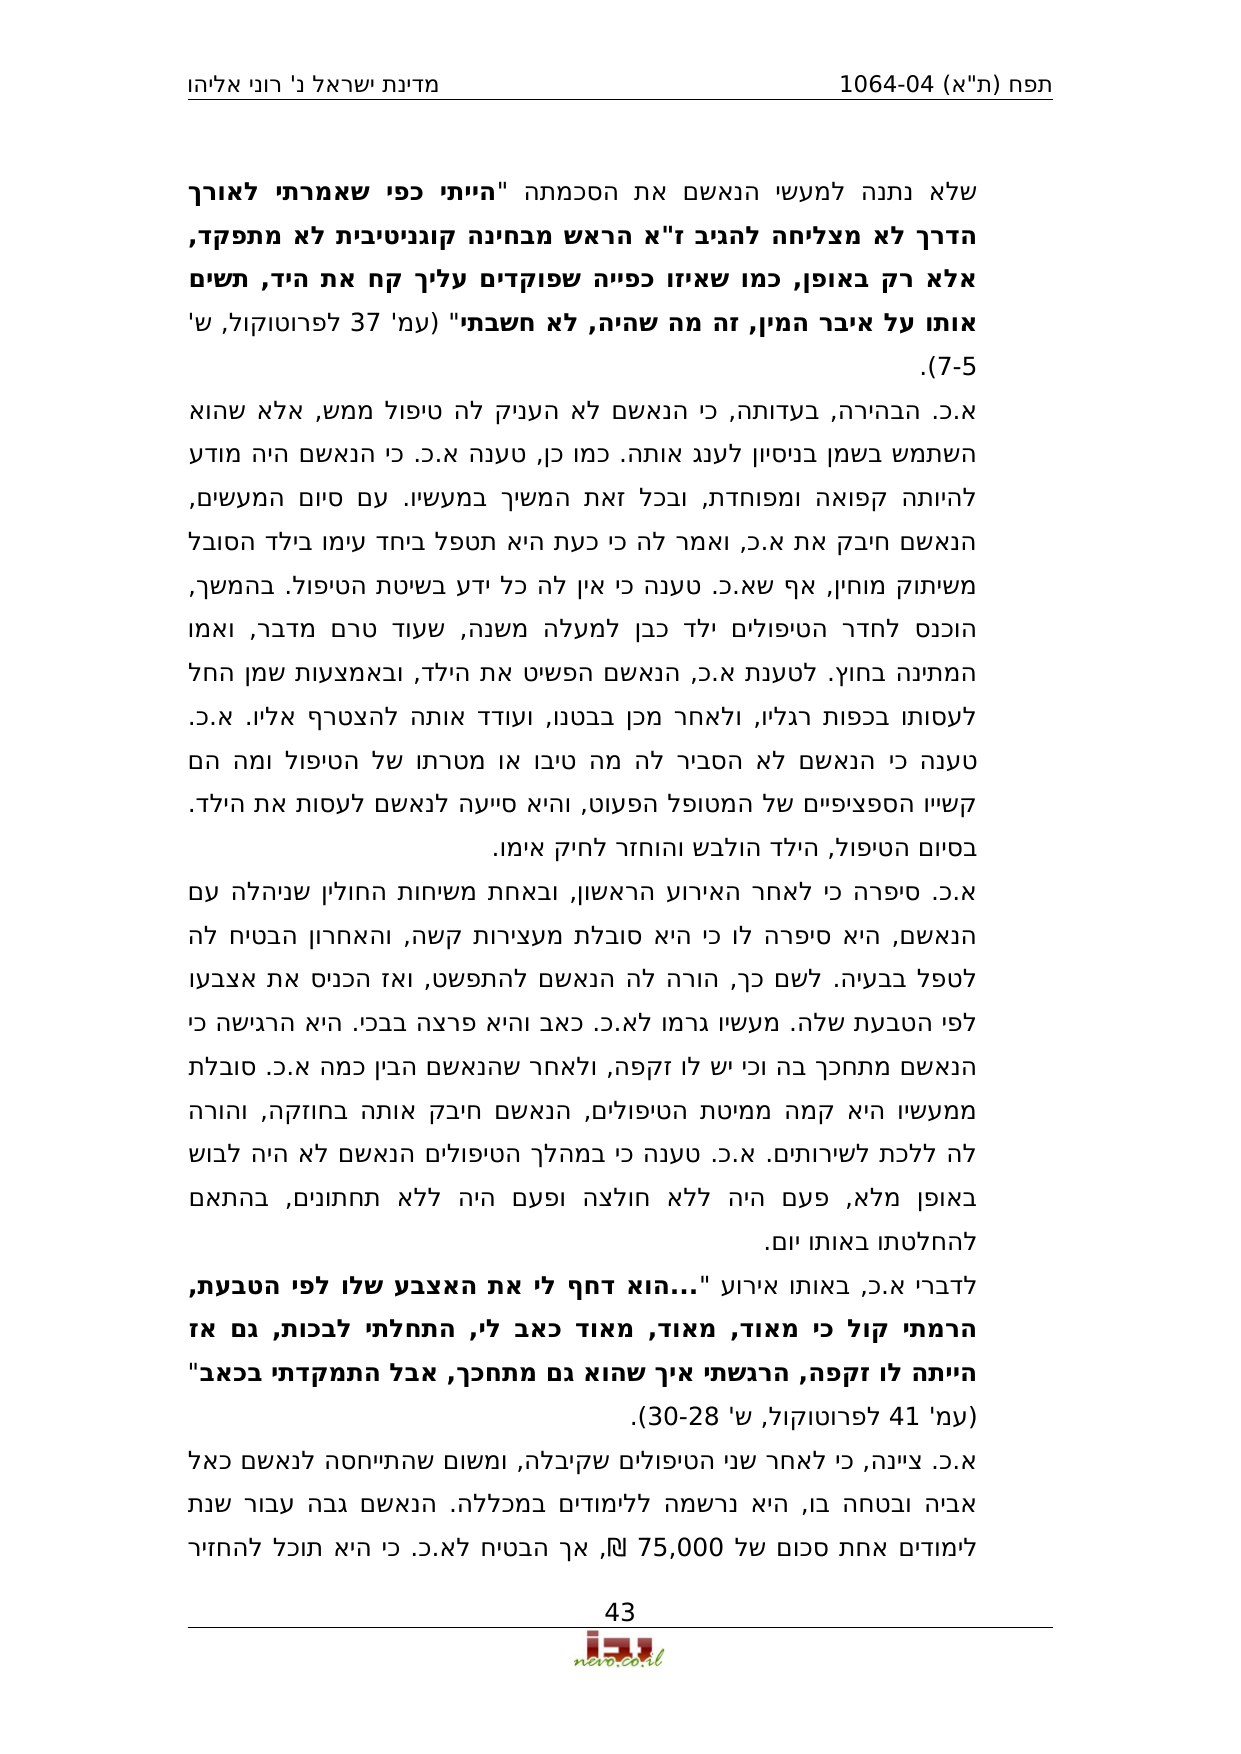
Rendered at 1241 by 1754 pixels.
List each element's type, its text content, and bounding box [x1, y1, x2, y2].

picture [574, 1630, 666, 1668]
text א.כ. סיפרה כי לאחר האירוע הראשון, ובאחת משיחות החולין שניהלה עם הנאשם, היא סיפרה לו כי היא סובלת מעצירות קשה, והאחרון הבטיח לה לטפל בבעיה. לשם כך, הורה לה הנאשם להתפשט, ואז הכניס את אצבעו לפי הטבעת שלה. מעשיו גרמו לא.כ. כאב והיא פרצה בבכי. היא הרגישה כי הנאשם מתחכך בה וכי יש לו זקפה, ולאחר שהנאשם הבין כמה א.כ. סובלת ממעשיו היא קמה ממיטת הטיפולים, הנאשם חיבק אותה בחוזקה, והורה לה ללכת לשירותים. א.כ. טענה כי במהלך הטיפולים הנאשם לא היה לבוש באופן מלא, פעם היה ללא חולצה ופעם היה ללא תחתונים, בהתאם להחלטתו באותו יום. [187, 877, 978, 1256]
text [187, 1446, 978, 1563]
text לדברי א.כ, באותו אירוע "...הוא דחף לי את האצבע שלו לפי הטבעת, הרמתי קול כי מאוד, מאוד, מאוד כאב לי, התחלתי לבכות, גם אז הייתה לו זקפה, הרגשתי איך שהוא גם מתחכך, אבל התמקדתי בכאב" (עמ' 41 לפרוטוקול, ש' 30-28). [187, 1271, 978, 1431]
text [187, 177, 978, 381]
text א.כ. הבהירה, בעדותה, כי הנאשם לא העניק לה טיפול ממש, אלא שהוא השתמש בשמן בניסיון לענג אותה. כמו כן, טענה א.כ. כי הנאשם היה מודע להיותה קפואה ומפוחדת, ובכל זאת המשיך במעשיו. עם סיום המעשים, הנאשם חיבק את א.כ, ואמר לה כי כעת היא תטפל ביחד עימו בילד הסובל משיתוק מוחין, אף שא.כ. טענה כי אין לה כל ידע בשיטת הטיפול. בהמשך, הוכנס לחדר הטיפולים ילד כבן למעלה משנה, שעוד טרם מדבר, ואמו המתינה בחוץ. לטענת א.כ, הנאשם הפשיט את הילד, ובאמצעות שמן החל לעסותו בכפות רגליו, ולאחר מכן בבטנו, ועודד אותה להצטרף אליו. א.כ. טענה כי הנאשם לא הסביר לה מה טיבו או מטרתו של הטיפול ומה הם קשייו הספציפיים של המטופל הפעוט, והיא סייעה לנאשם לעסות את הילד. בסיום הטיפול, הילד הולבש והוחזר לחיק אימו. [187, 396, 978, 863]
